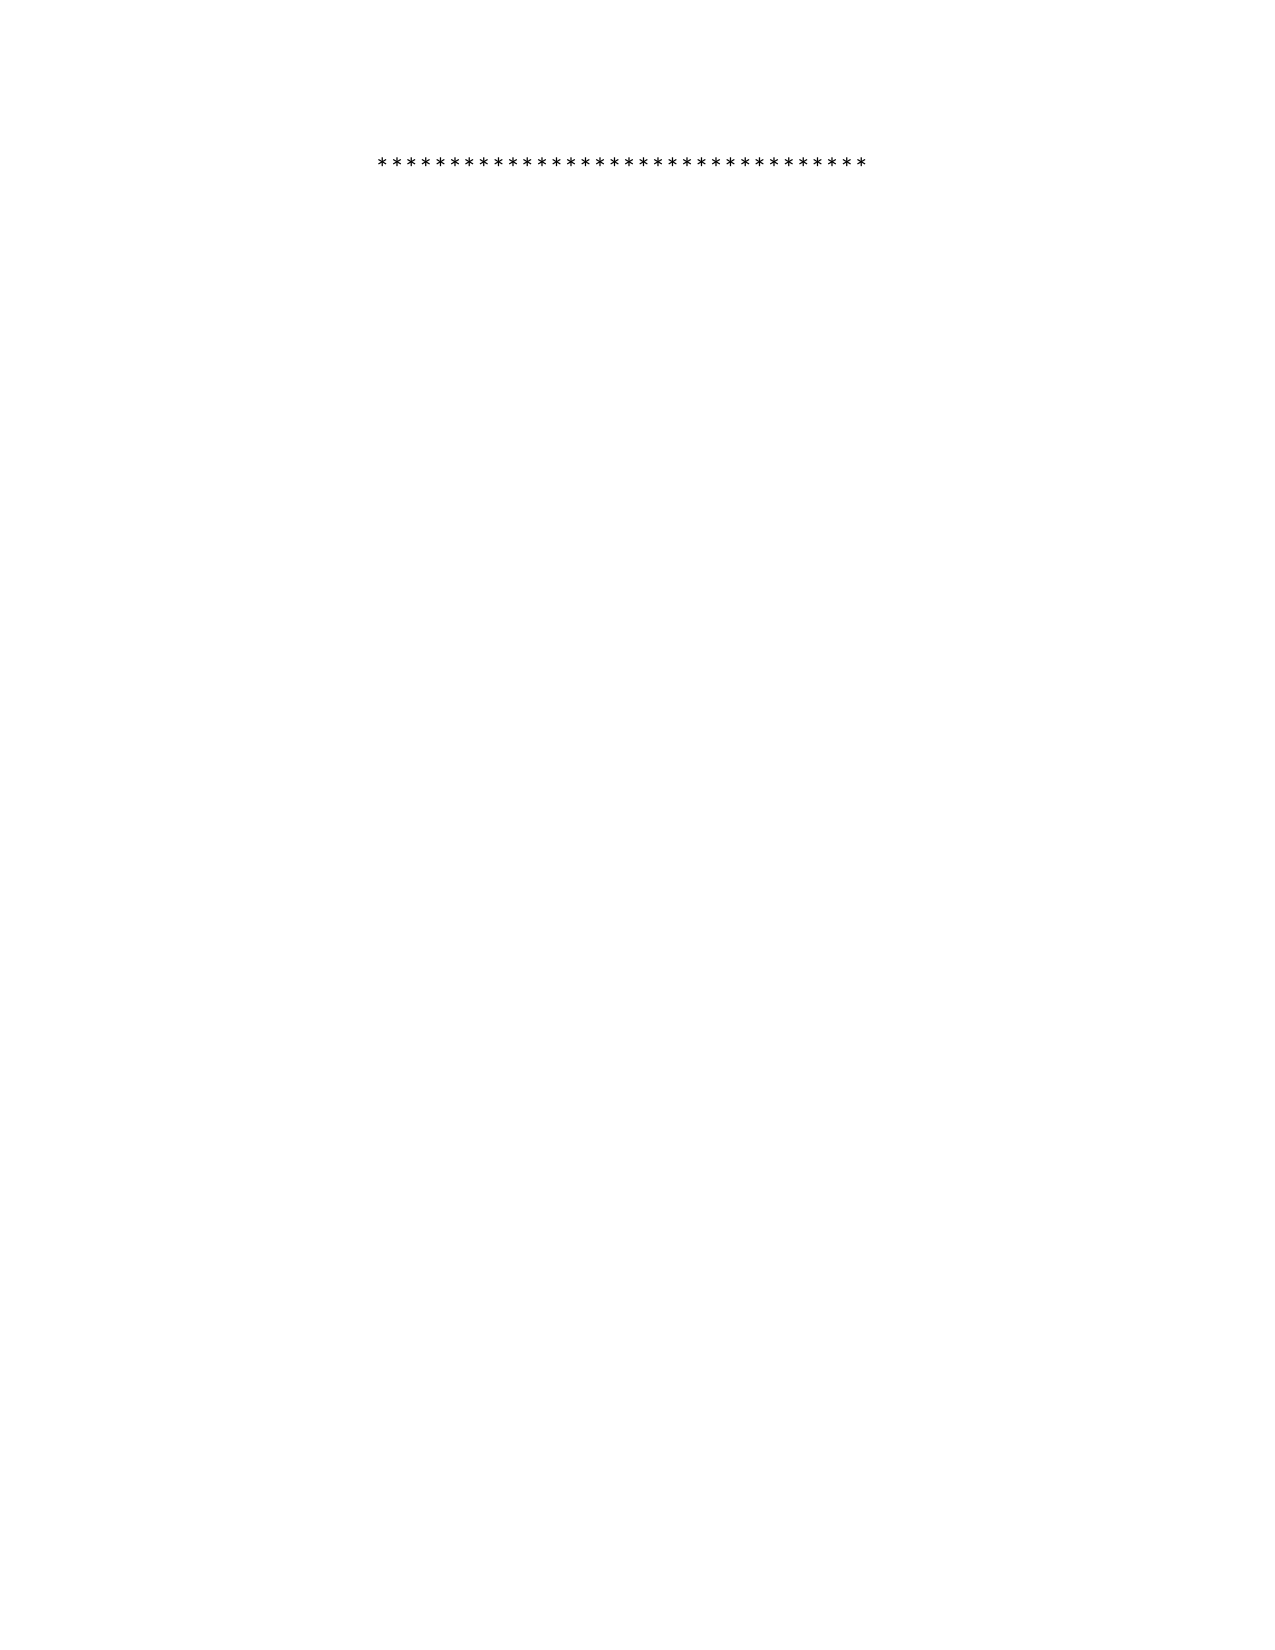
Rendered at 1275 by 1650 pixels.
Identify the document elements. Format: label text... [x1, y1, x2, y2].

text ********************************** [300, 150, 1125, 186]
